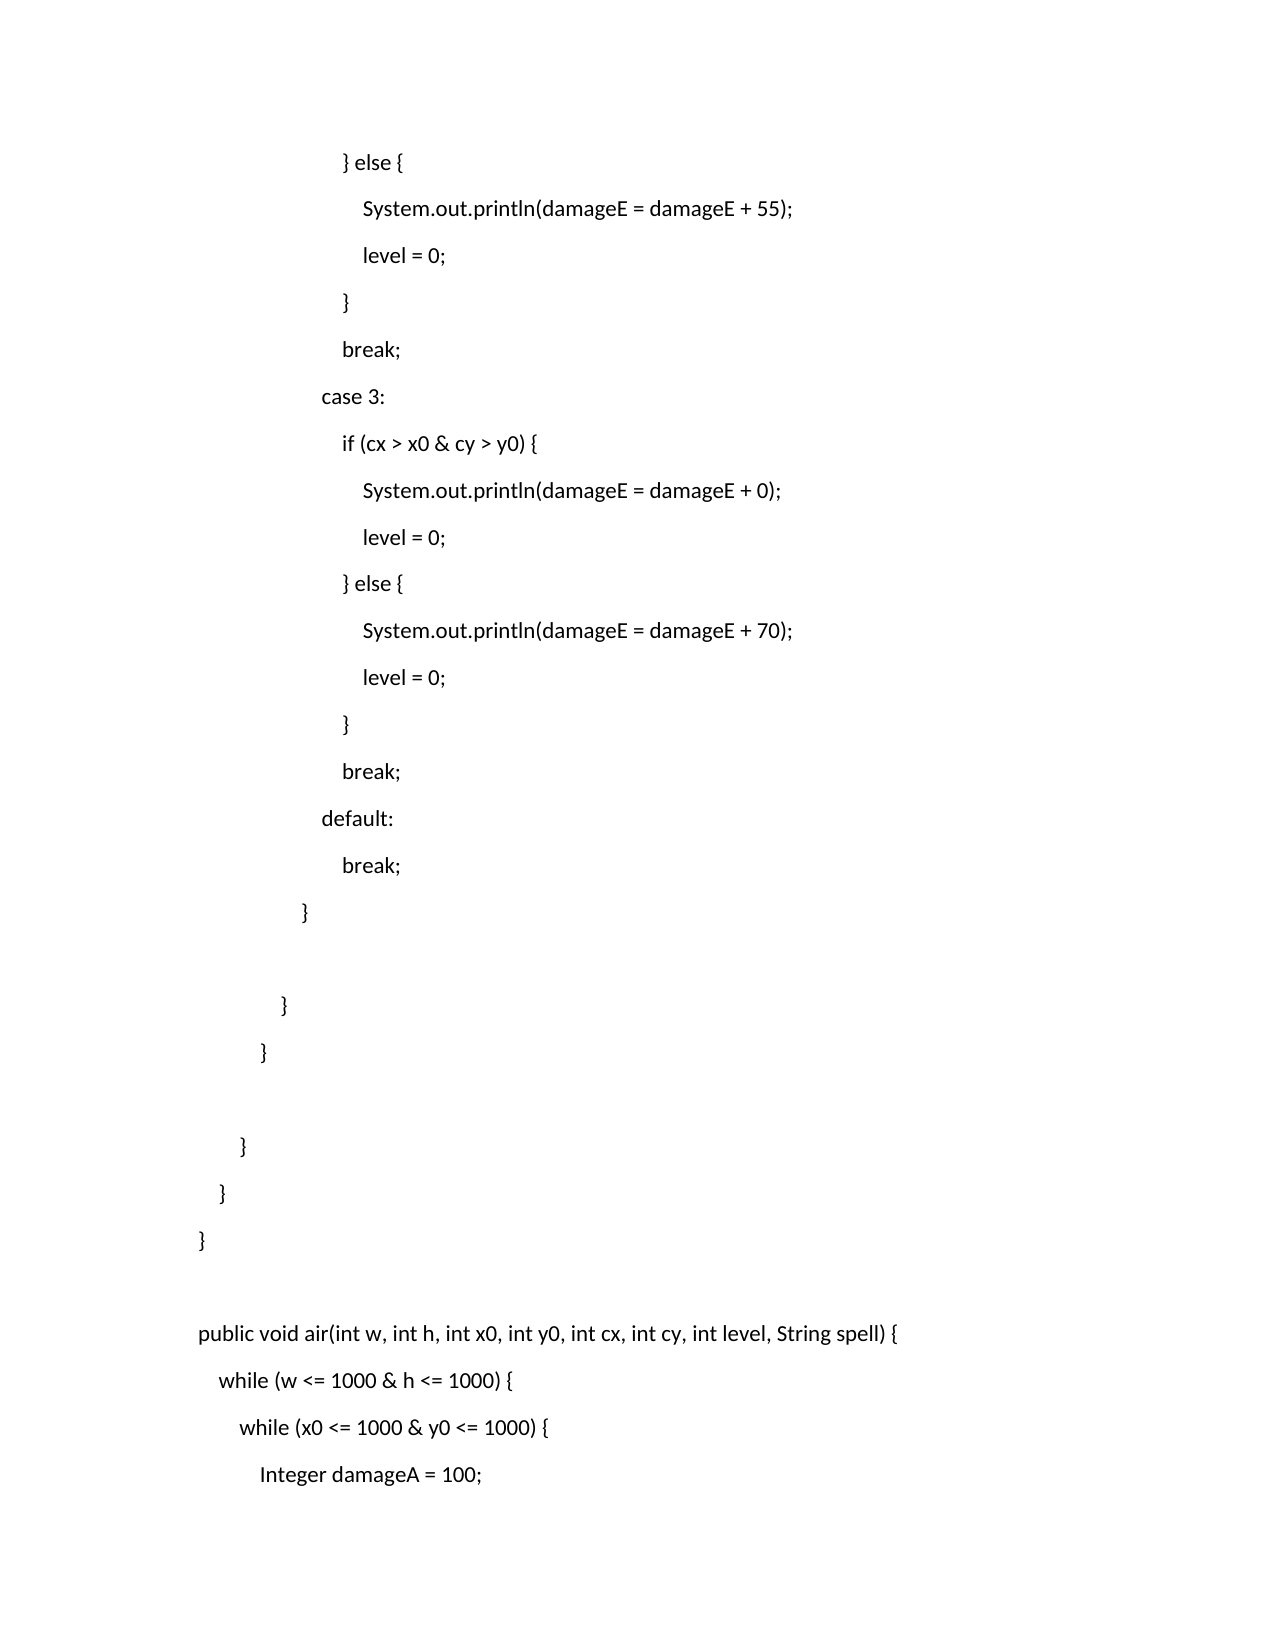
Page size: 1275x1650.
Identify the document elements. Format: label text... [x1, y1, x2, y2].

text } [177, 1226, 1098, 1254]
text } [177, 898, 1098, 926]
text while (w <= 1000 & h <= 1000) { [177, 1366, 1098, 1394]
text Integer damageA = 100; [177, 1460, 1098, 1488]
text while (x0 <= 1000 & y0 <= 1000) { [177, 1413, 1098, 1441]
text } [177, 1179, 1098, 1207]
text break; [177, 851, 1098, 879]
text } [177, 991, 1098, 1019]
text default: [177, 804, 1098, 832]
text System.out.println(damageE = damageE + 55); [177, 194, 1098, 222]
text } [177, 1132, 1098, 1160]
text level = 0; [177, 241, 1098, 269]
text System.out.println(damageE = damageE + 70); [177, 616, 1098, 644]
text } [177, 288, 1098, 316]
text break; [177, 335, 1098, 363]
text level = 0; [177, 523, 1098, 551]
text break; [177, 757, 1098, 785]
text public void air(int w, int h, int x0, int y0, int cx, int cy, int level, String spell) { [177, 1319, 1098, 1347]
text } else { [177, 569, 1098, 597]
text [177, 476, 1098, 504]
text case 3: [177, 382, 1098, 410]
text if (cx > x0 & cy > y0) { [177, 429, 1098, 457]
text } [177, 1038, 1098, 1066]
text } else { [177, 148, 1098, 176]
text } [177, 710, 1098, 738]
text level = 0; [177, 663, 1098, 691]
